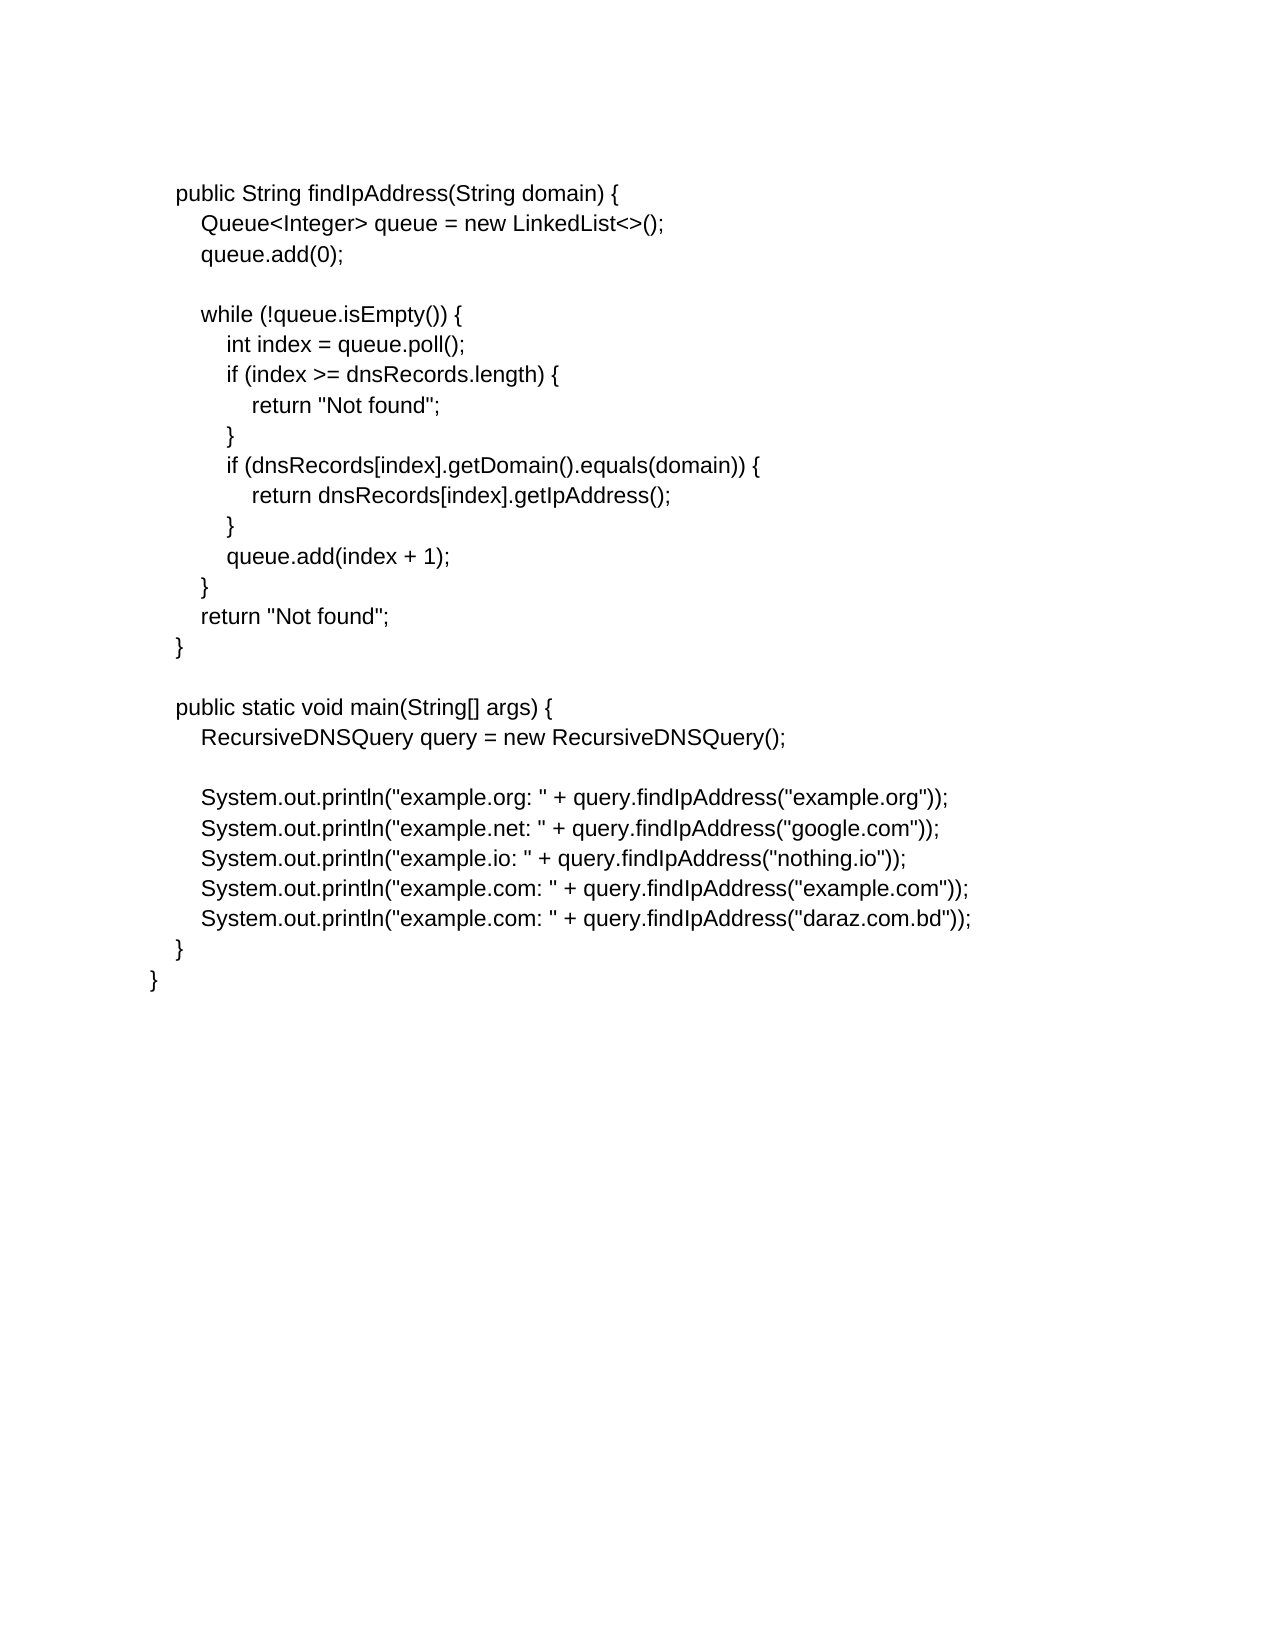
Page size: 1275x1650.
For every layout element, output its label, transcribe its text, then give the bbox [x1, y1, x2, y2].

text } [150, 935, 1125, 962]
text if (index >= dnsRecords.length) { [150, 361, 1125, 388]
text Queue<Integer> queue = new LinkedList<>(); [150, 210, 1125, 237]
text public String findIpAddress(String domain) { [150, 180, 1125, 207]
text int index = queue.poll(); [150, 331, 1125, 358]
text } [150, 512, 1125, 539]
text return "Not found"; [150, 603, 1125, 629]
text } [150, 573, 1125, 599]
text RecursiveDNSQuery query = new RecursiveDNSQuery(); [150, 724, 1125, 750]
text queue.add(0); [150, 241, 1125, 267]
text public static void main(String[] args) { [150, 694, 1125, 720]
text } [150, 966, 1125, 992]
text return "Not found"; [150, 392, 1125, 418]
text } [150, 422, 1125, 448]
text System.out.println("example.io: " + query.findIpAddress("nothing.io")); [150, 845, 1125, 871]
text } [150, 633, 1125, 660]
text System.out.println("example.net: " + query.findIpAddress("google.com")); [150, 814, 1125, 841]
text return dnsRecords[index].getIpAddress(); [150, 482, 1125, 509]
text System.out.println("example.org: " + query.findIpAddress("example.org")); [150, 784, 1125, 811]
text System.out.println("example.com: " + query.findIpAddress("daraz.com.bd")); [150, 905, 1125, 932]
text while (!queue.isEmpty()) { [150, 301, 1125, 327]
text System.out.println("example.com: " + query.findIpAddress("example.com")); [150, 875, 1125, 901]
text if (dnsRecords[index].getDomain().equals(domain)) { [150, 452, 1125, 478]
text queue.add(index + 1); [150, 543, 1125, 569]
